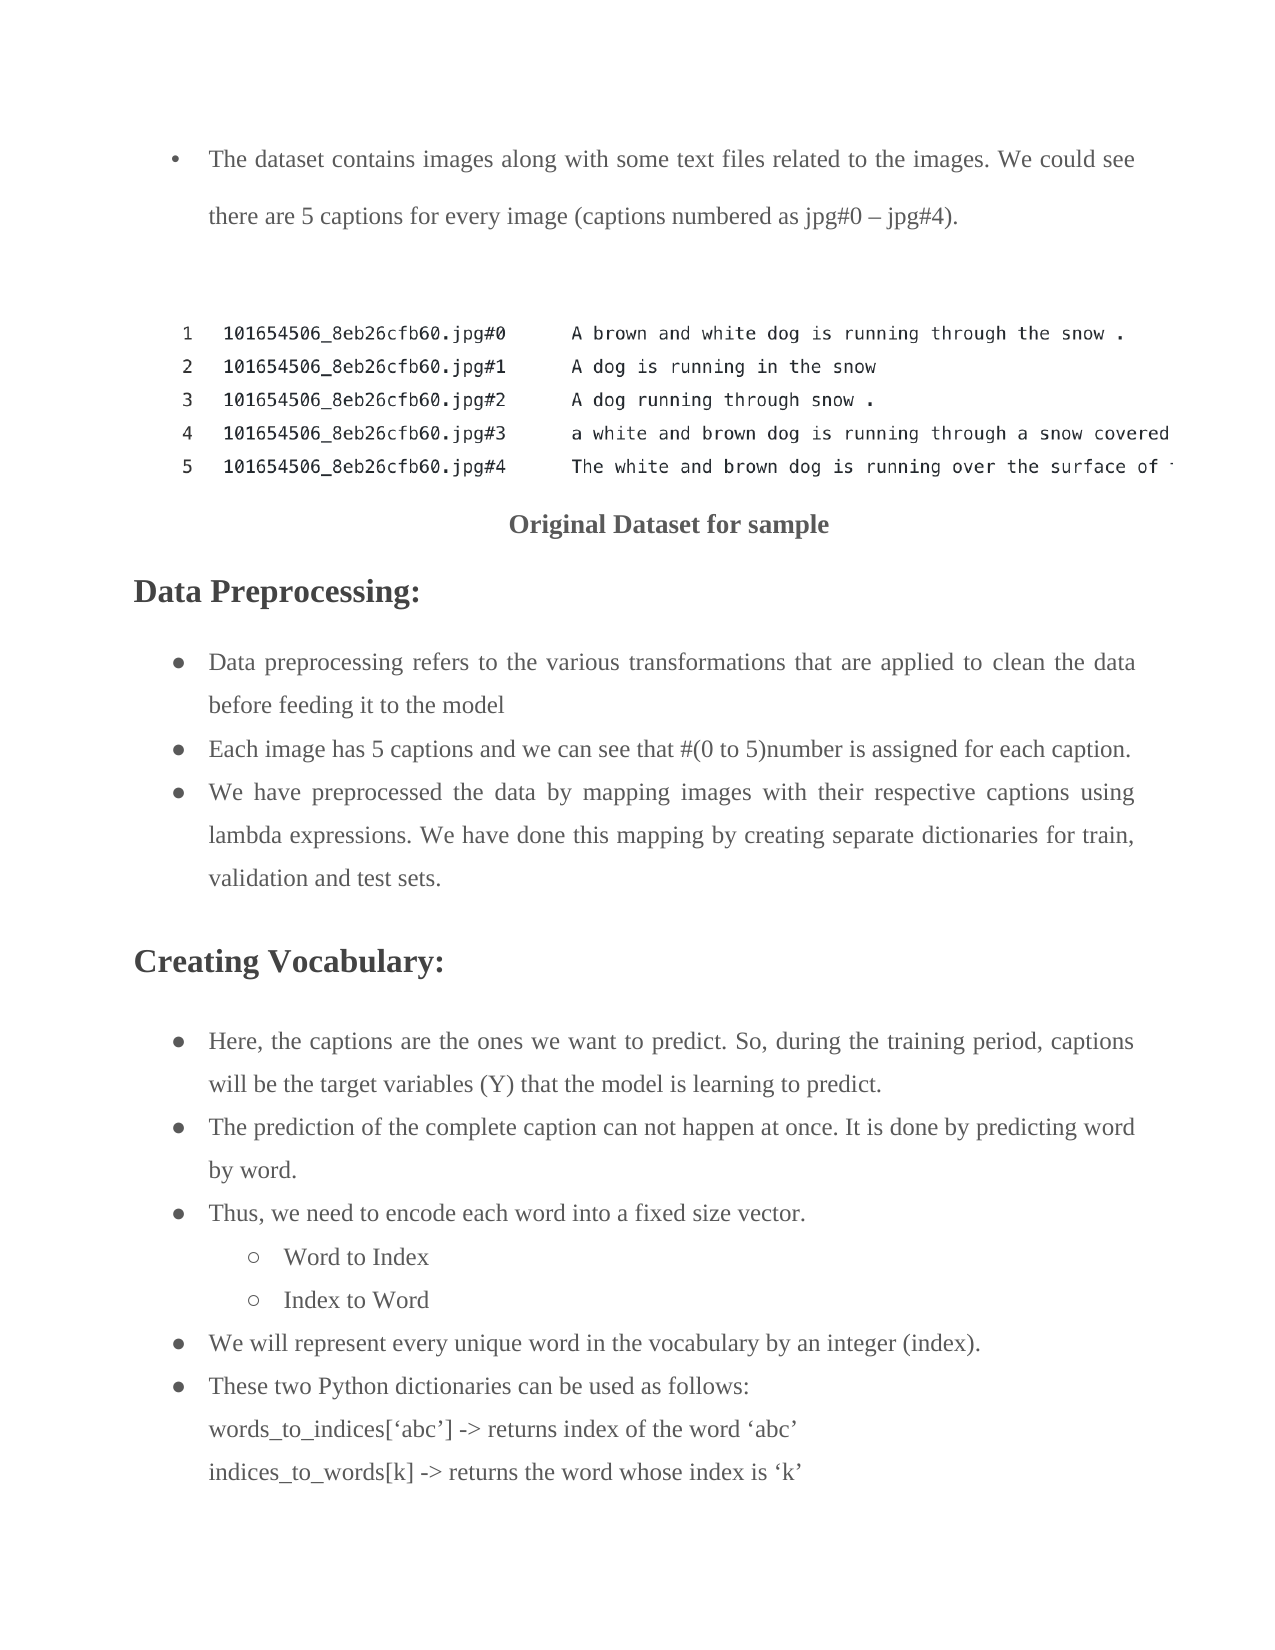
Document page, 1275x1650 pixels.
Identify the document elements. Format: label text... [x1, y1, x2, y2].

list Index to Word [246, 1285, 1135, 1313]
text Creating Vocabulary: [133, 941, 1135, 979]
text Original Dataset for sample [508, 508, 1135, 540]
list The dataset contains images along with some text files related to the images. We could see there are 5 captions for every image (captions numbered as jpg#0 – jpg#4). [171, 144, 1135, 230]
picture [170, 321, 1173, 483]
list Data preprocessing refers to the various transformations that are applied to clean the data before feeding it to the model [171, 647, 1135, 719]
text words_to_indices[‘abc’] -> returns index of the word ‘abc’ [208, 1414, 1135, 1443]
list The prediction of the complete caption can not happen at once. It is done by predicting word by word. [171, 1112, 1135, 1184]
list These two Python dictionaries can be used as follows: [171, 1371, 1135, 1400]
text indices_to_words[k] -> returns the word whose index is ‘k’ [208, 1457, 1135, 1486]
list Word to Index [246, 1242, 1135, 1270]
list We will represent every unique word in the vocabulary by an integer (index). [171, 1328, 1135, 1357]
list Each image has 5 captions and we can see that #(0 to 5)number is assigned for each caption. [171, 734, 1135, 762]
text Data Preprocessing: [133, 571, 1135, 609]
list We have preprocessed the data by mapping images with their respective captions using lambda expressions. We have done this mapping by creating separate dictionaries for train, validation and test sets. [171, 777, 1135, 892]
list Thus, we need to encode each word into a fixed size vector. [171, 1198, 1135, 1227]
list Here, the captions are the ones we want to predict. So, during the training period, captions will be the target variables (Y) that the model is learning to predict. [171, 1026, 1135, 1098]
